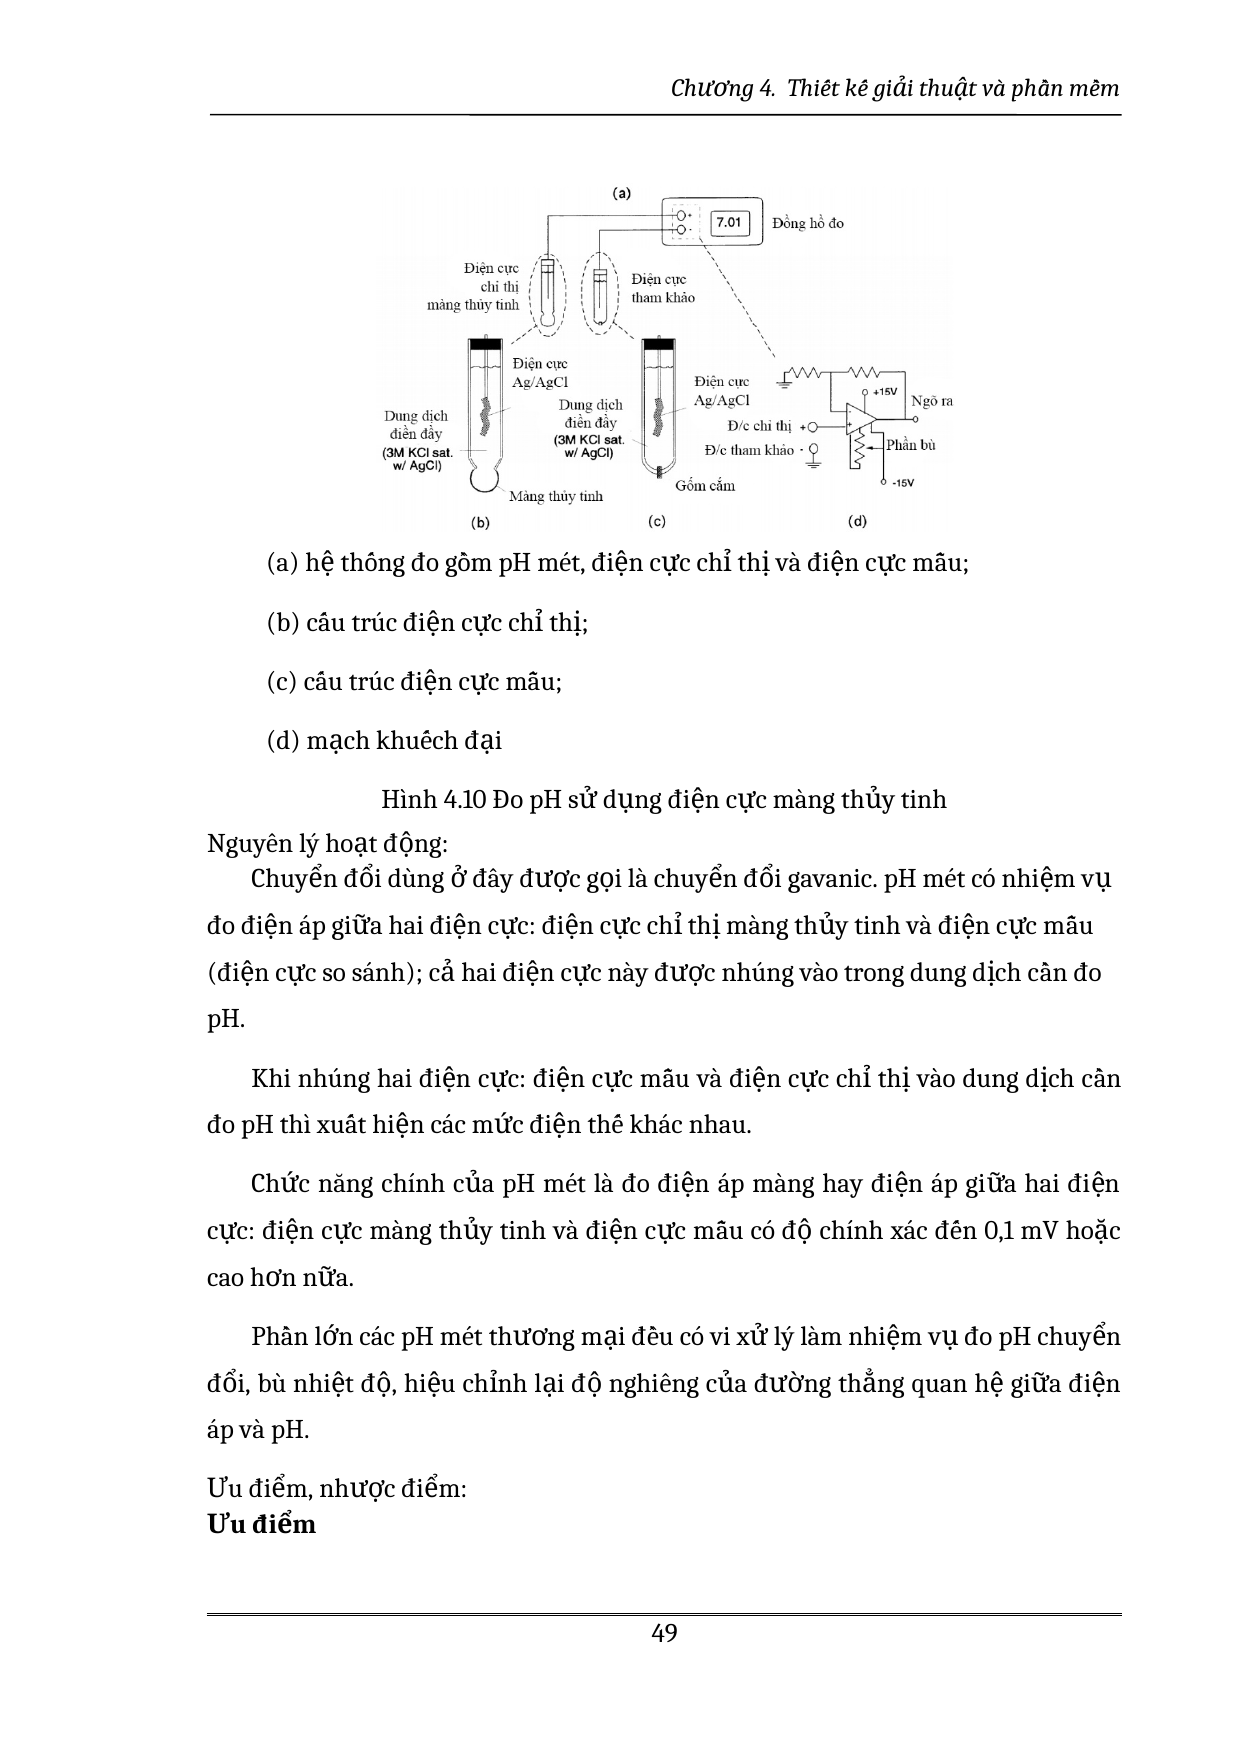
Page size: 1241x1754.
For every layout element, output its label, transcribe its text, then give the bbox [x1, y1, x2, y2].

text Phần lớn các pH mét thương mại đều có vi xử lý làm nhiệm vụ đo pH chuyển đổi, bù nhiệt độ, hiệu chỉnh lại độ nghiêng của đường thẳng quan hệ giữa điện áp và pH. [207, 1321, 1122, 1445]
text Ưu điểm, nhược điểm: [207, 1473, 1122, 1504]
text Chuyển đổi dùng ở đây được gọi là chuyển đổi gavanic. pH mét có nhiệm vụ đo điện áp giữa hai điện cực: điện cực chỉ thị màng thủy tinh và điện cực mẫu (điện cực so sánh); cả hai điện cực này được nhúng vào trong dung dịch cần đo pH. [207, 863, 1122, 1034]
picture [365, 177, 964, 532]
text Ưu điểm [207, 1509, 1122, 1540]
text (a) hệ thống đo gồm pH mét, điện cực chỉ thị và điện cực mẫu; [207, 547, 1122, 578]
text (c) cấu trúc điện cực mẫu; [207, 666, 1122, 697]
text Chức năng chính của pH mét là đo điện áp màng hay điện áp giữa hai điện cực: điện cực màng thủy tinh và điện cực mẫu có độ chính xác đến 0,1 mV hoặc cao hơn nữa. [207, 1168, 1122, 1293]
text (b) cấu trúc điện cực chỉ thị; [207, 607, 1122, 638]
text Khi nhúng hai điện cực: điện cực mẫu và điện cực chỉ thị vào dung dịch cần đo pH thì xuất hiện các mức điện thế khác nhau. [207, 1063, 1122, 1140]
text Nguyên lý hoạt động: [207, 828, 1122, 859]
text (d) mạch khuếch đại [207, 725, 1122, 756]
